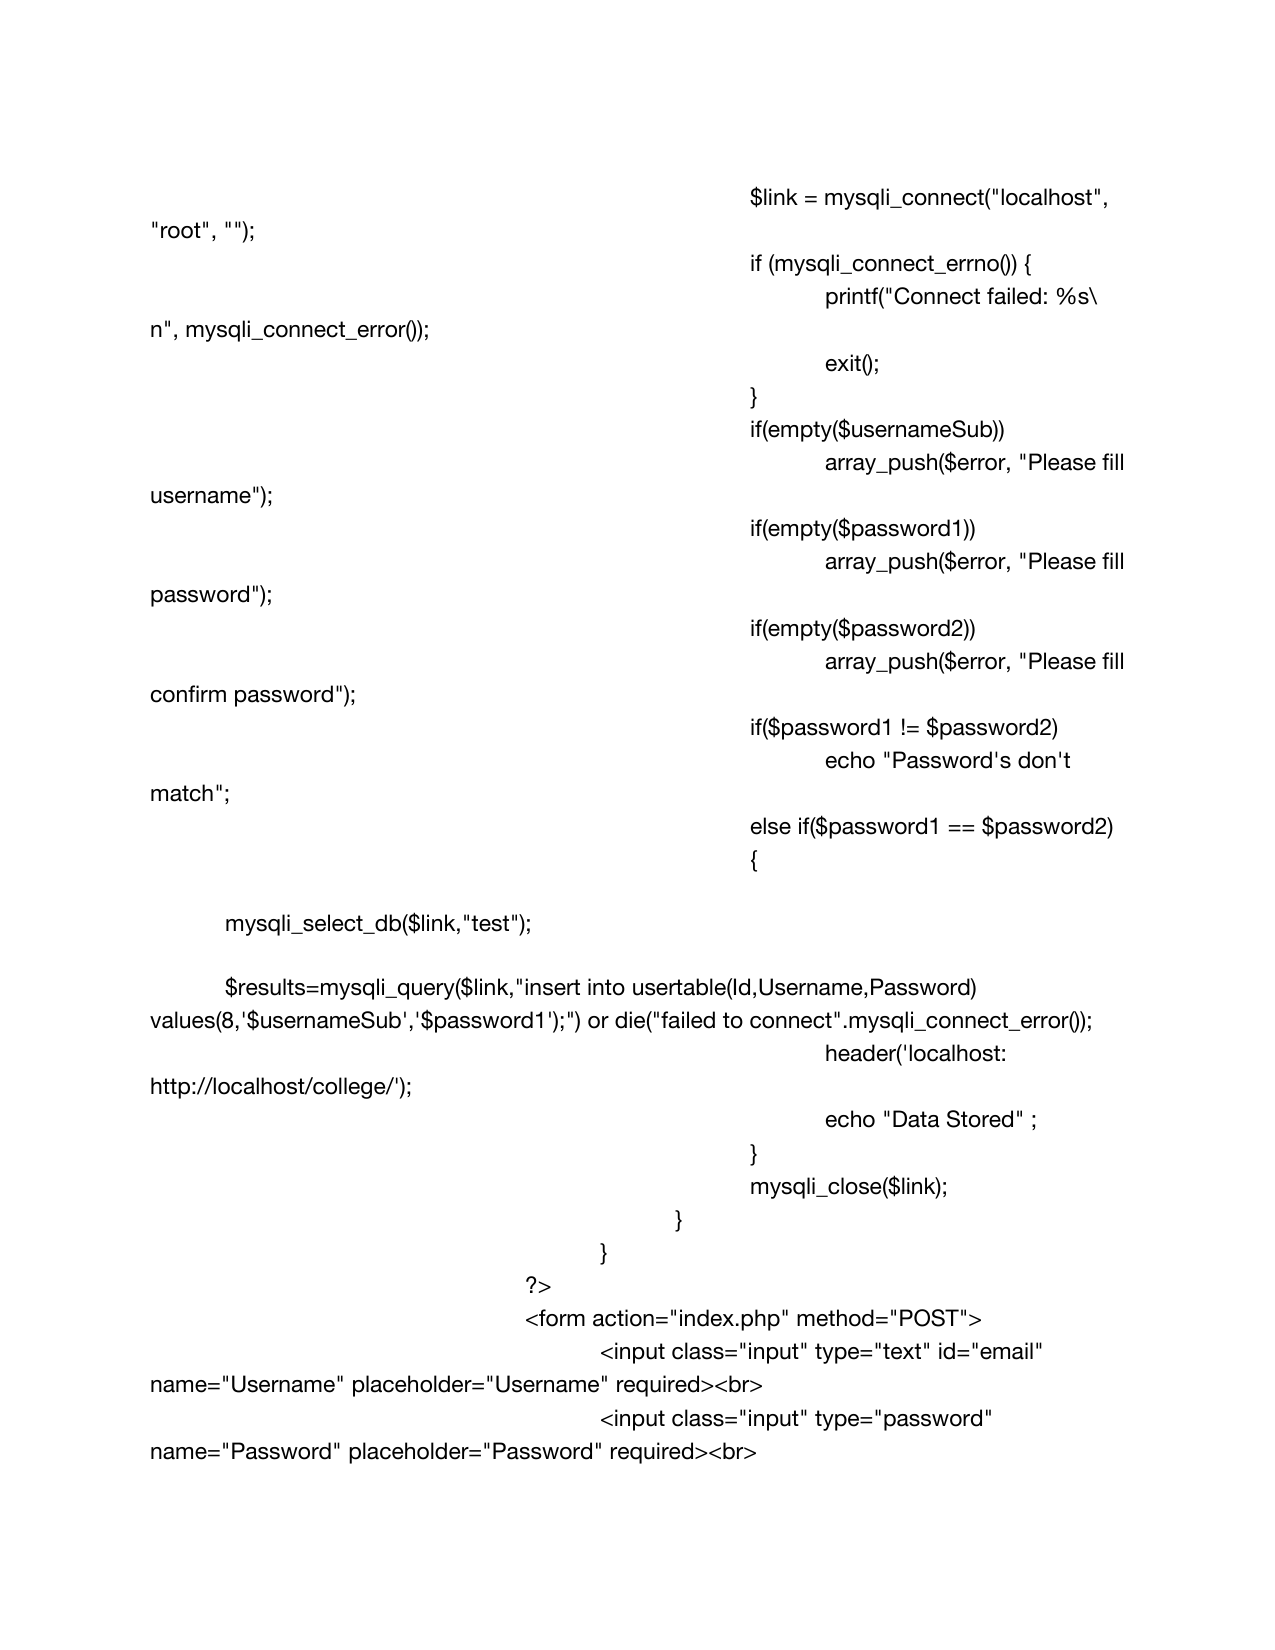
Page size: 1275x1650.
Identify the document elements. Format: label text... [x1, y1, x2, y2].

text array_push($error, "Please fill password"); [150, 547, 1125, 609]
text header('localhost: http://localhost/college/'); [150, 1039, 1125, 1101]
text } [150, 1205, 1125, 1234]
text $link = mysqli_connect("localhost", "root", ""); [150, 183, 1125, 245]
text <input class="input" type="text" id="email" name="Username" placeholder="Username" required><br> [150, 1337, 1125, 1399]
text mysqli_select_db($link,"test"); [150, 879, 1125, 938]
text } [150, 1139, 1125, 1168]
text array_push($error, "Please fill username"); [150, 448, 1125, 510]
text if(empty($password1)) [150, 514, 1125, 543]
text mysqli_close($link); [150, 1172, 1125, 1201]
text if($password1 != $password2) [150, 713, 1125, 742]
text $results=mysqli_query($link,"insert into usertable(Id,Username,Password) values(8,'$usernameSub','$password1');") or die("failed to connect".mysqli_connect_error()); [150, 942, 1125, 1035]
text array_push($error, "Please fill confirm password"); [150, 647, 1125, 709]
text } [150, 382, 1125, 411]
text exit(); [150, 349, 1125, 378]
text <form action="index.php" method="POST"> [150, 1304, 1125, 1333]
text if(empty($password2)) [150, 614, 1125, 643]
text <input class="input" type="password" name="Password" placeholder="Password" required><br> [150, 1404, 1125, 1466]
text printf("Connect failed: %s\n", mysqli_connect_error()); [150, 282, 1125, 344]
text { [150, 846, 1125, 874]
text echo "Data Stored" ; [150, 1106, 1125, 1134]
text ?> [150, 1271, 1125, 1300]
text echo "Password's don't match"; [150, 746, 1125, 808]
text } [150, 1238, 1125, 1267]
text if(empty($usernameSub)) [150, 415, 1125, 444]
text else if($password1 == $password2) [150, 812, 1125, 841]
text if (mysqli_connect_errno()) { [150, 249, 1125, 278]
